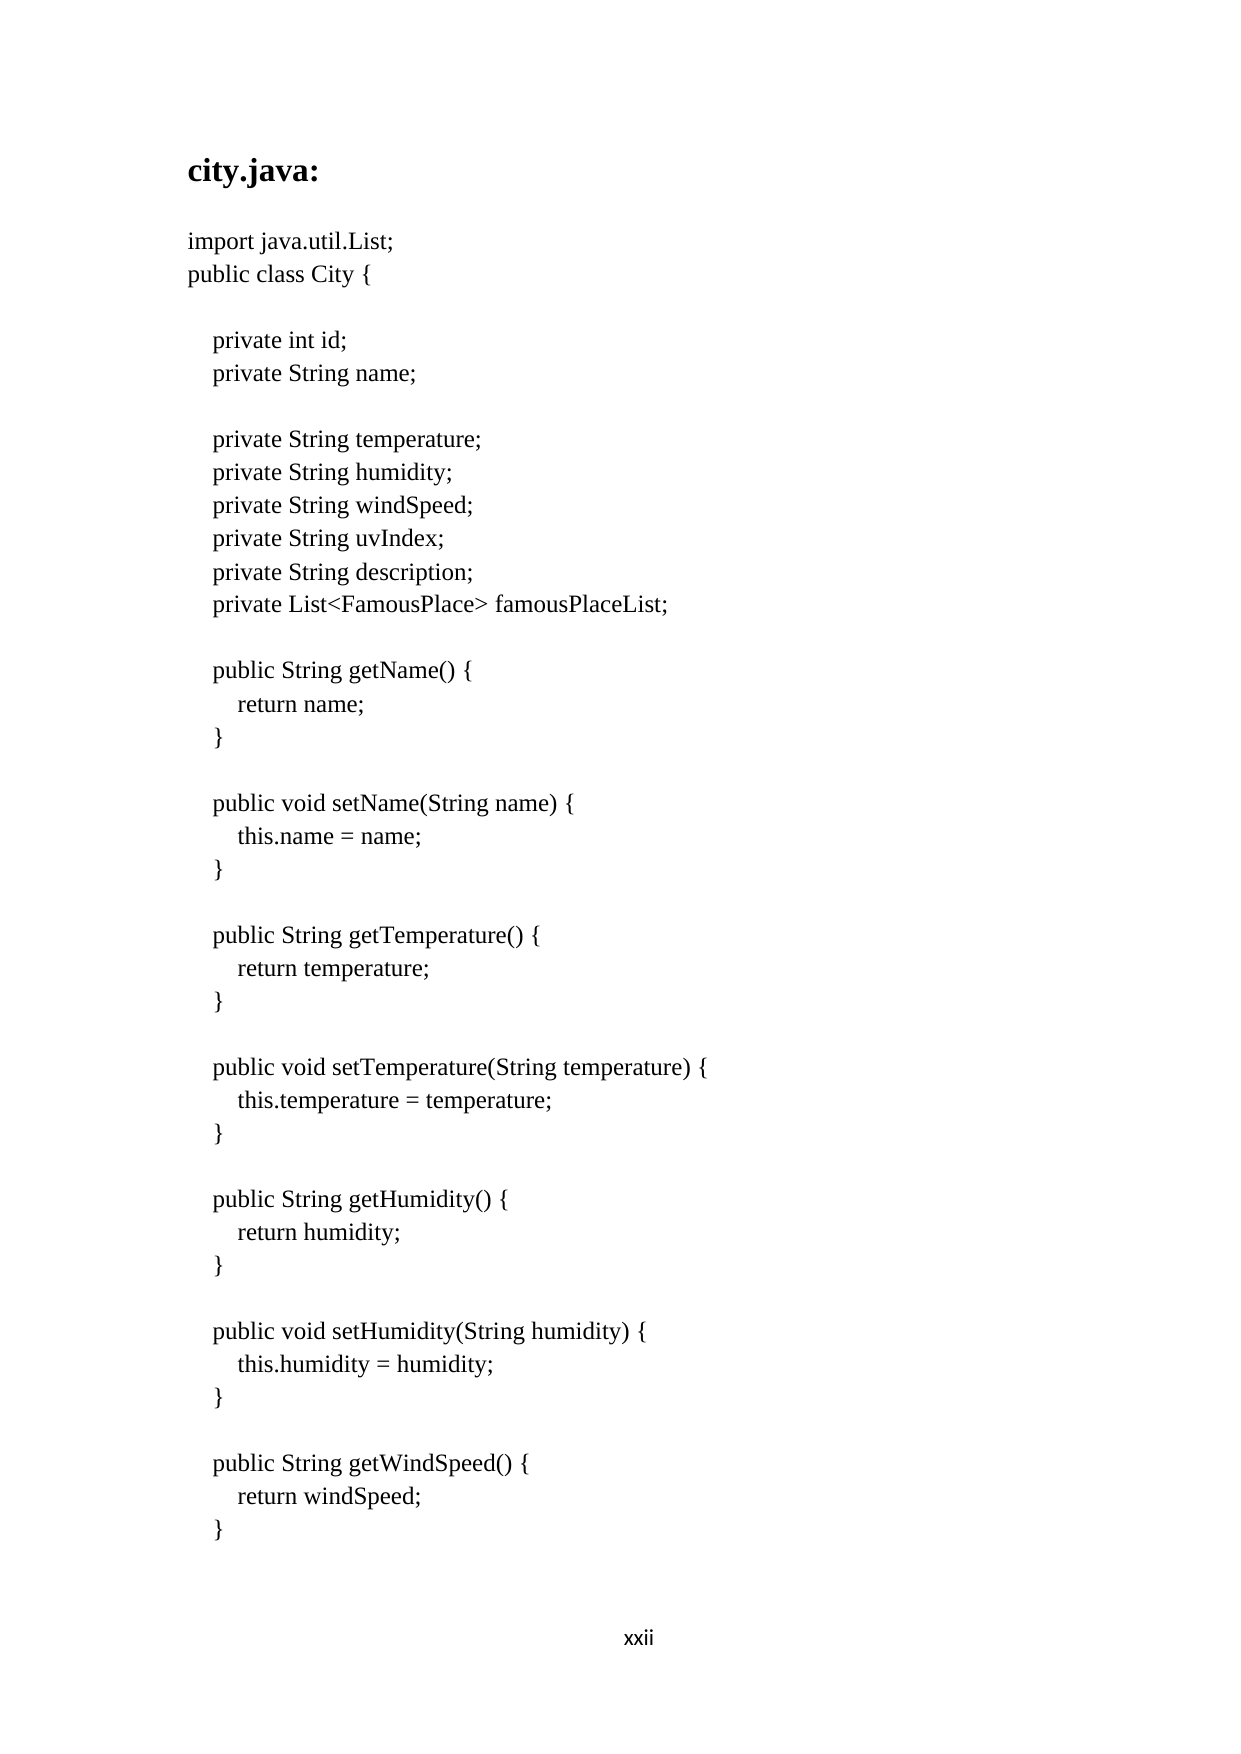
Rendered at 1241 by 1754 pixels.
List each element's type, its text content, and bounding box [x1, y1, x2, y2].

text public class City { [187, 259, 1090, 288]
text public String getWindSpeed() { [187, 1448, 1090, 1477]
text return temperature; [187, 953, 1090, 982]
text public void setName(String name) { [187, 788, 1090, 816]
text } [187, 1250, 1090, 1279]
text this.temperature = temperature; [187, 1085, 1090, 1114]
text } [187, 722, 1090, 750]
text this.name = name; [187, 821, 1090, 849]
text return humidity; [187, 1217, 1090, 1246]
text } [187, 1514, 1090, 1543]
text private String windSpeed; [187, 491, 1090, 519]
text private String description; [187, 557, 1090, 585]
text private int id; [187, 325, 1090, 354]
text } [187, 986, 1090, 1014]
text city.java: [187, 150, 1090, 188]
text private String uvIndex; [187, 523, 1090, 552]
text private List<FamousPlace> famousPlaceList; [187, 589, 1090, 618]
text import java.util.List; [187, 194, 1090, 255]
text public void setHumidity(String humidity) { [187, 1316, 1090, 1345]
text } [187, 1118, 1090, 1147]
text public String getHumidity() { [187, 1184, 1090, 1213]
text private String humidity; [187, 457, 1090, 486]
text public String getTemperature() { [187, 920, 1090, 948]
text private String name; [187, 358, 1090, 387]
text } [187, 854, 1090, 882]
text private String temperature; [187, 424, 1090, 453]
text this.humidity = humidity; [187, 1349, 1090, 1378]
text public String getName() { [187, 656, 1090, 684]
text } [187, 1382, 1090, 1411]
text public void setTemperature(String temperature) { [187, 1052, 1090, 1081]
text return windSpeed; [187, 1481, 1090, 1510]
text return name; [187, 689, 1090, 717]
